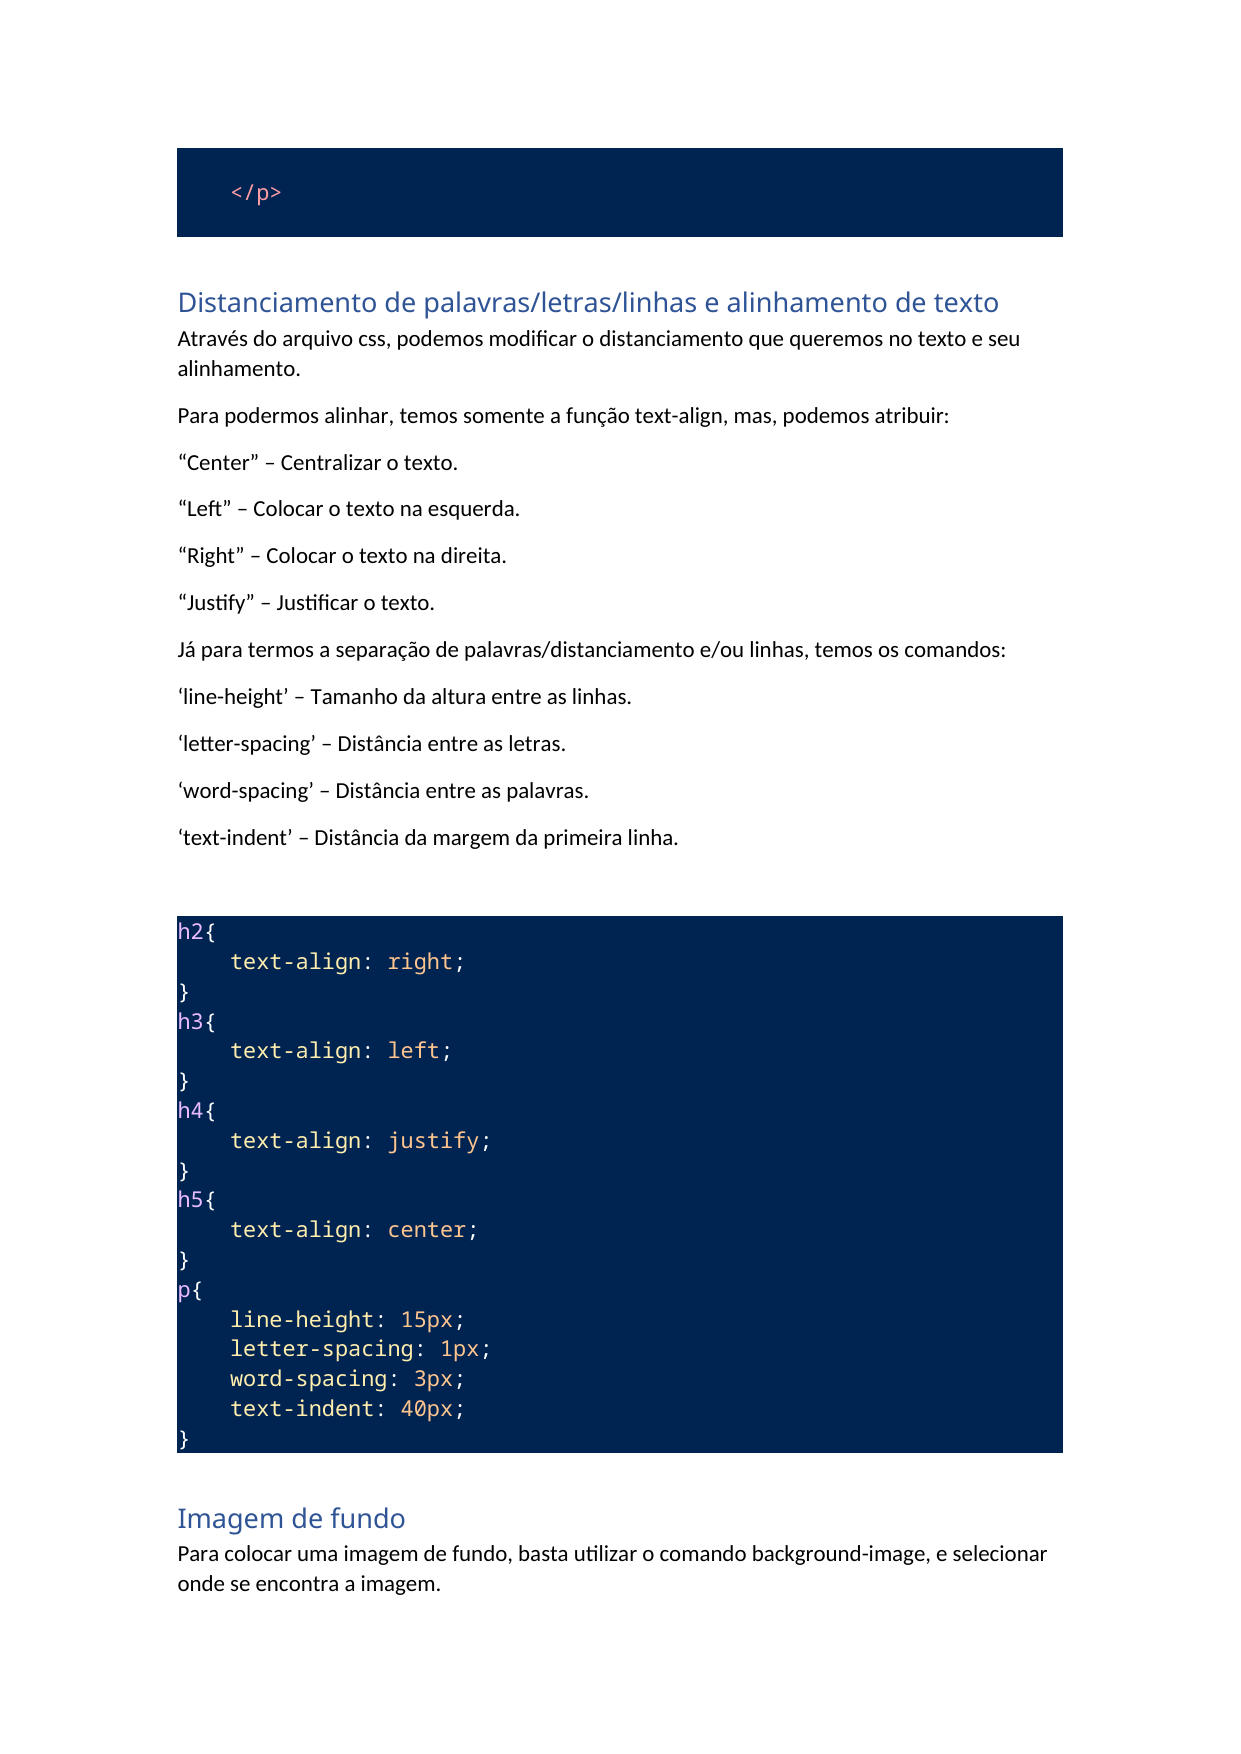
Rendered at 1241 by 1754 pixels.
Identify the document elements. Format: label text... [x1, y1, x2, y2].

text h2{ [177, 916, 1063, 946]
text } [177, 1244, 1063, 1274]
text } [177, 1065, 1063, 1095]
text “Right” – Colocar o texto na direita. [177, 541, 1063, 569]
text letter-spacing: 1px; [177, 1333, 1063, 1363]
text ‘line-height’ – Tamanho da altura entre as linhas. [177, 682, 1063, 710]
text ‘word-spacing’ – Distância entre as palavras. [177, 776, 1063, 804]
text ‘letter-spacing’ – Distância entre as letras. [177, 729, 1063, 757]
text </p> [177, 177, 1063, 207]
text ‘text-indent’ – Distância da margem da primeira linha. [177, 823, 1063, 851]
text Já para termos a separação de palavras/distanciamento e/ou linhas, temos os comandos: [177, 635, 1063, 663]
text } [177, 1423, 1063, 1453]
text text-align: right; [177, 946, 1063, 976]
text text-align: justify; [177, 1125, 1063, 1155]
text line-height: 15px; [177, 1304, 1063, 1333]
subtitle Imagem de fundo [177, 1499, 1063, 1536]
text } [177, 976, 1063, 1006]
subtitle Distanciamento de palavras/letras/linhas e alinhamento de texto [177, 284, 1063, 321]
text Através do arquivo css, podemos modificar o distanciamento que queremos no texto e seu alinhamento. [177, 324, 1063, 382]
text text-align: left; [177, 1036, 1063, 1065]
text “Left” – Colocar o texto na esquerda. [177, 494, 1063, 522]
text text-indent: 40px; [177, 1393, 1063, 1423]
text “Center” – Centralizar o texto. [177, 448, 1063, 476]
text h3{ [177, 1006, 1063, 1036]
text “Justify” – Justificar o texto. [177, 588, 1063, 616]
text Para colocar uma imagem de fundo, basta utilizar o comando background-image, e selecionar onde se encontra a imagem. [177, 1539, 1063, 1597]
text h5{ [177, 1184, 1063, 1214]
text Para podermos alinhar, temos somente a função text-align, mas, podemos atribuir: [177, 401, 1063, 429]
text word-spacing: 3px; [177, 1363, 1063, 1393]
text h4{ [177, 1095, 1063, 1125]
text p{ [177, 1274, 1063, 1304]
text } [177, 1155, 1063, 1184]
text text-align: center; [177, 1214, 1063, 1244]
